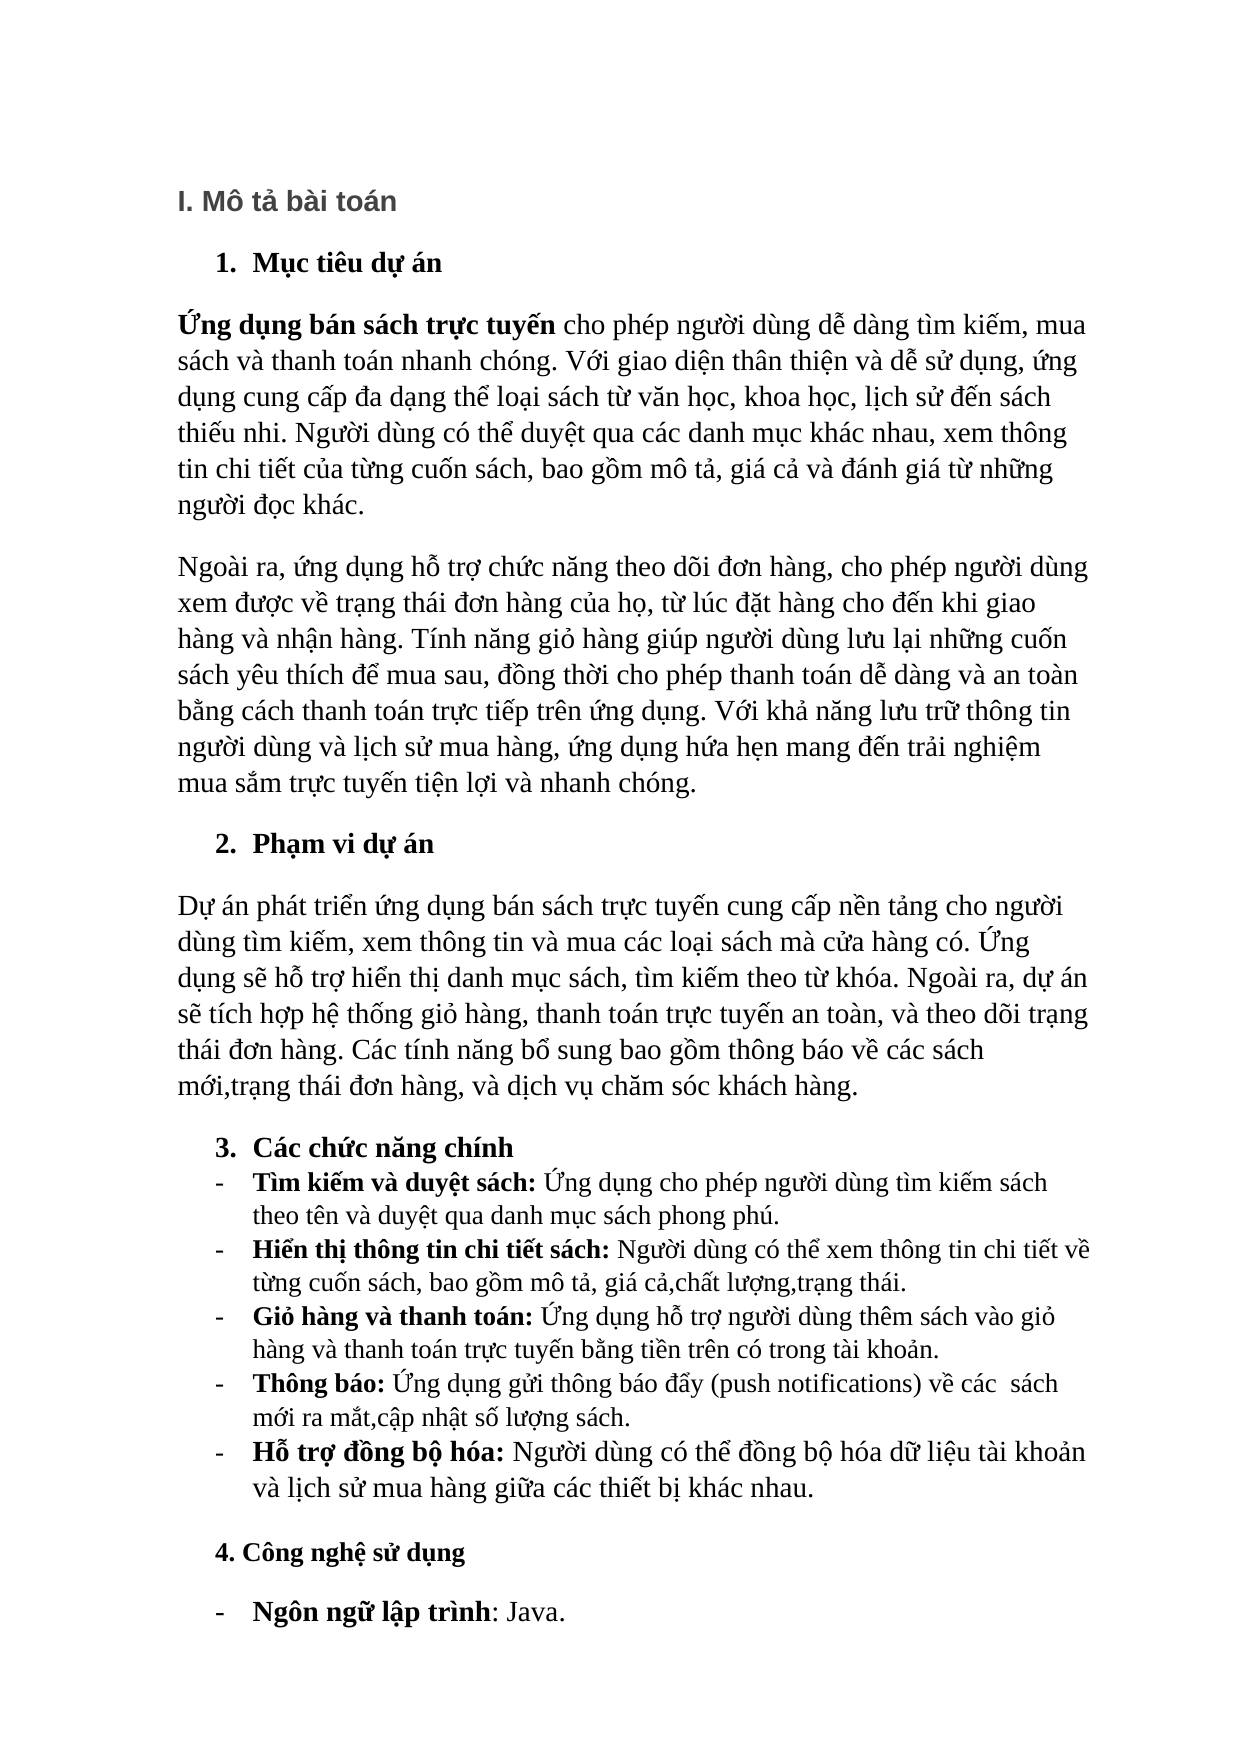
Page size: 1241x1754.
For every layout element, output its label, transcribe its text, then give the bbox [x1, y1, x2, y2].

text Ngoài ra, ứng dụng hỗ trợ chức năng theo dõi đơn hàng, cho phép người dùng xem được về trạng thái đơn hàng của họ, từ lúc đặt hàng cho đến khi giao hàng và nhận hàng. Tính năng giỏ hàng giúp người dùng lưu lại những cuốn sách yêu thích để mua sau, đồng thời cho phép thanh toán dễ dàng và an toàn bằng cách thanh toán trực tiếp trên ứng dụng. Với khả năng lưu trữ thông tin người dùng và lịch sử mua hàng, ứng dụng hứa hẹn mang đến trải nghiệm mua sắm trực tuyến tiện lợi và nhanh chóng. [177, 549, 1092, 799]
list Tìm kiếm và duyệt sách: Ứng dụng cho phép người dùng tìm kiếm sách theo tên và duyệt qua danh mục sách phong phú. [215, 1166, 1092, 1231]
subtitle 4. Công nghệ sử dụng [215, 1536, 1092, 1567]
subtitle Mục tiêu dự án [215, 246, 1092, 279]
list Hiển thị thông tin chi tiết sách: Người dùng có thể xem thông tin chi tiết về từng cuốn sách, bao gồm mô tả, giá cả,chất lượng,trạng thái. [215, 1233, 1092, 1298]
list Thông báo: Ứng dụng gửi thông báo đẩy (push notifications) về các sách mới ra mắt,cập nhật số lượng sách. [215, 1367, 1092, 1432]
list Ngôn ngữ lập trình: Java. [215, 1594, 1092, 1628]
subtitle I. Mô tả bài toán [177, 184, 1092, 218]
list Phạm vi dự án [215, 827, 1092, 860]
text Ứng dụng bán sách trực tuyến cho phép người dùng dễ dàng tìm kiếm, mua sách và thanh toán nhanh chóng. Với giao diện thân thiện và dễ sử dụng, ứng dụng cung cấp đa dạng thể loại sách từ văn học, khoa học, lịch sử đến sách thiếu nhi. Người dùng có thể duyệt qua các danh mục khác nhau, xem thông tin chi tiết của từng cuốn sách, bao gồm mô tả, giá cả và đánh giá từ những người đọc khác. [177, 307, 1092, 521]
text Dự án phát triển ứng dụng bán sách trực tuyến cung cấp nền tảng cho người dùng tìm kiếm, xem thông tin và mua các loại sách mà cửa hàng có. Ứng dụng sẽ hỗ trợ hiển thị danh mục sách, tìm kiếm theo từ khóa. Ngoài ra, dự án sẽ tích hợp hệ thống giỏ hàng, thanh toán trực tuyến an toàn, và theo dõi trạng thái đơn hàng. Các tính năng bổ sung bao gồm thông báo về các sách mới,trạng thái đơn hàng, và dịch vụ chăm sóc khách hàng. [177, 888, 1092, 1102]
list Hỗ trợ đồng bộ hóa: Người dùng có thể đồng bộ hóa dữ liệu tài khoản và lịch sử mua hàng giữa các thiết bị khác nhau. [215, 1434, 1092, 1504]
list Các chức năng chính [215, 1130, 1092, 1163]
list Giỏ hàng và thanh toán: Ứng dụng hỗ trợ người dùng thêm sách vào giỏ hàng và thanh toán trực tuyến bằng tiền trên có trong tài khoản. [215, 1300, 1092, 1365]
